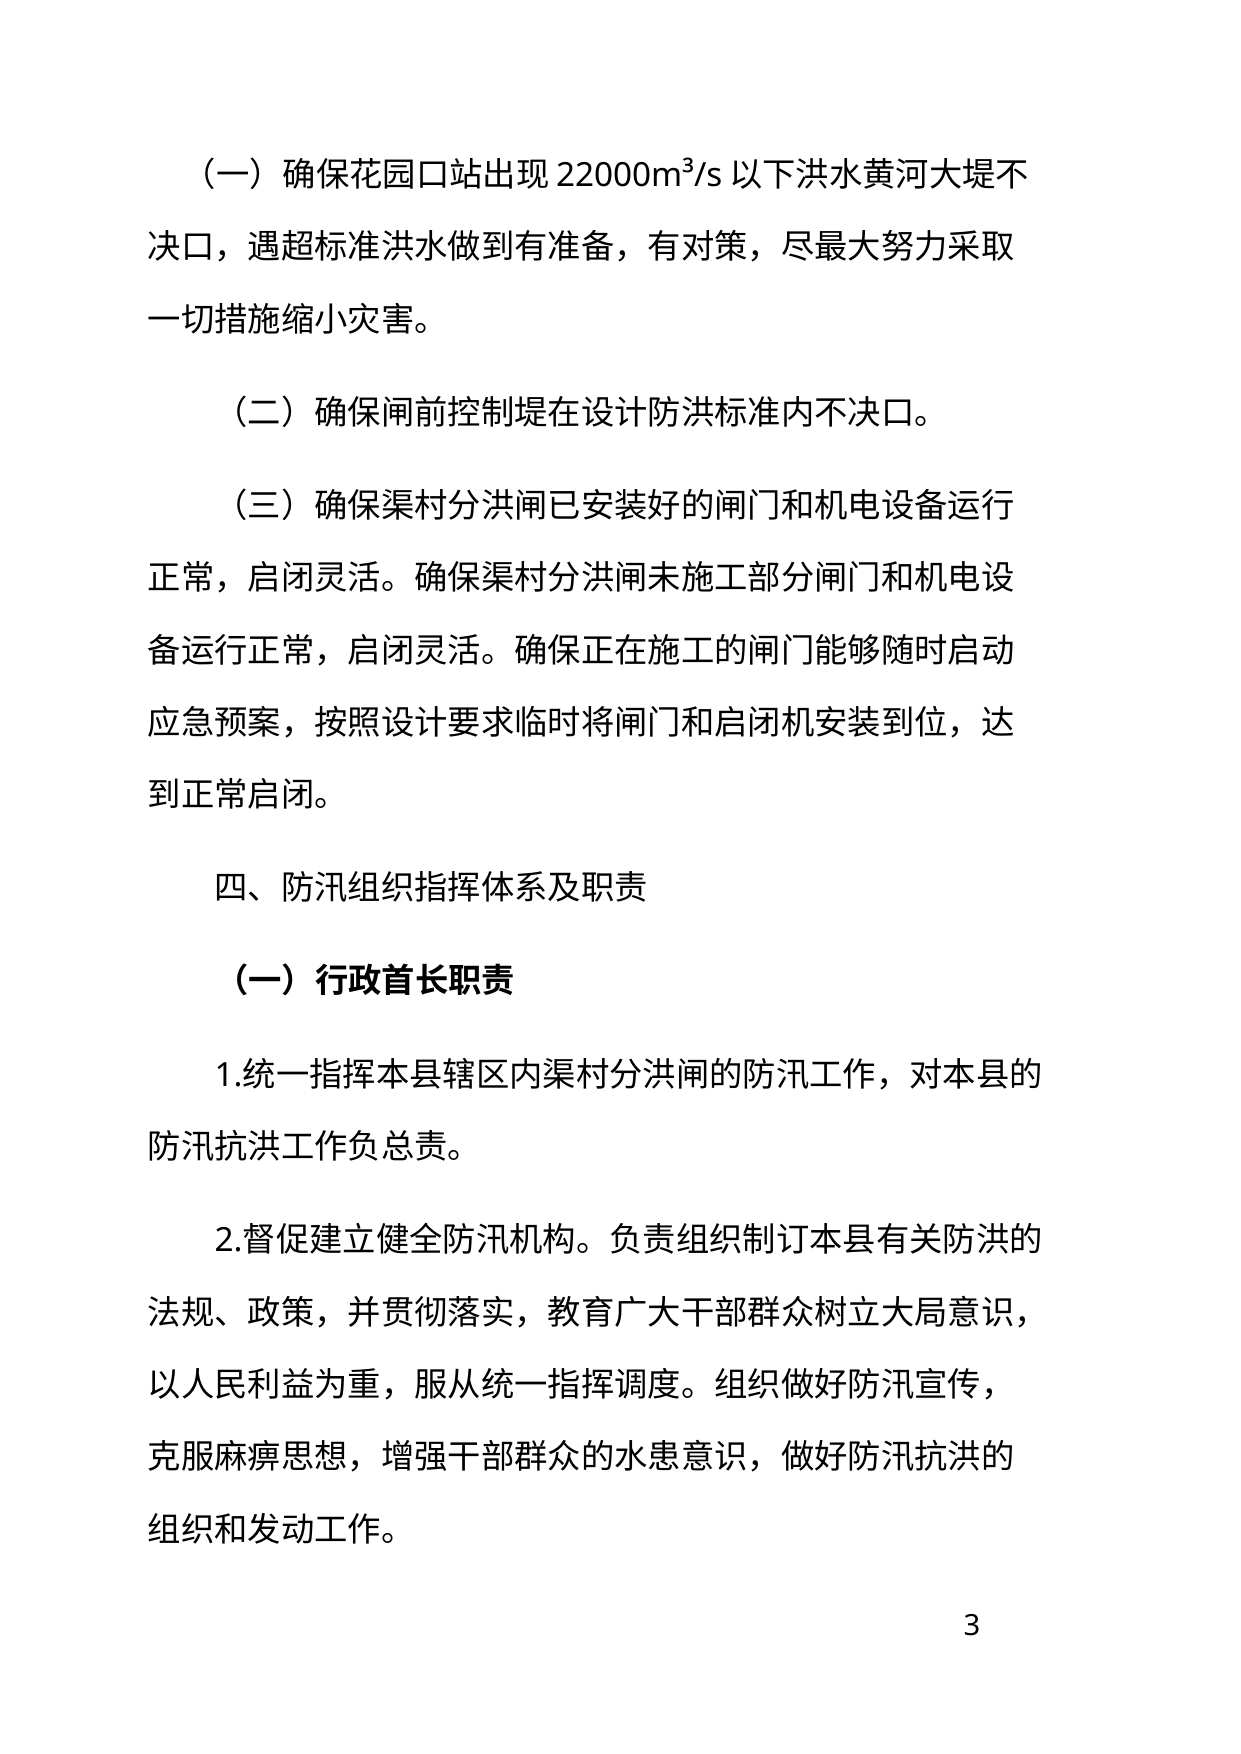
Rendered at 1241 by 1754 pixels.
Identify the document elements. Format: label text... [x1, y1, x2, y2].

text 四、防汛组织指挥体系及职责 [148, 861, 1045, 909]
text 2.督促建立健全防汛机构。负责组织制订本县有关防洪的法规、政策，并贯彻落实，教育广大干部群众树立大局意识，以人民利益为重，服从统一指挥调度。组织做好防汛宣传，克服麻痹思想，增强干部群众的水患意识，做好防汛抗洪的组织和发动工作。 [148, 1213, 1045, 1551]
text 1.统一指挥本县辖区内渠村分洪闸的防汛工作，对本县的防汛抗洪工作负总责。 [148, 1047, 1045, 1168]
text （二）确保闸前控制堤在设计防洪标准内不决口。 [148, 386, 1045, 434]
text （三）确保渠村分洪闸已安装好的闸门和机电设备运行正常，启闭灵活。确保渠村分洪闸未施工部分闸门和机电设备运行正常，启闭灵活。确保正在施工的闸门能够随时启动应急预案，按照设计要求临时将闸门和启闭机安装到位，达到正常启闭。 [148, 479, 1045, 816]
text （一）确保花园口站出现22000m³/s以下洪水黄河大堤不决口，遇超标准洪水做到有准备，有对策，尽最大努力采取一切措施缩小灾害。 [148, 148, 1045, 341]
text （一）行政首长职责 [148, 954, 1045, 1002]
